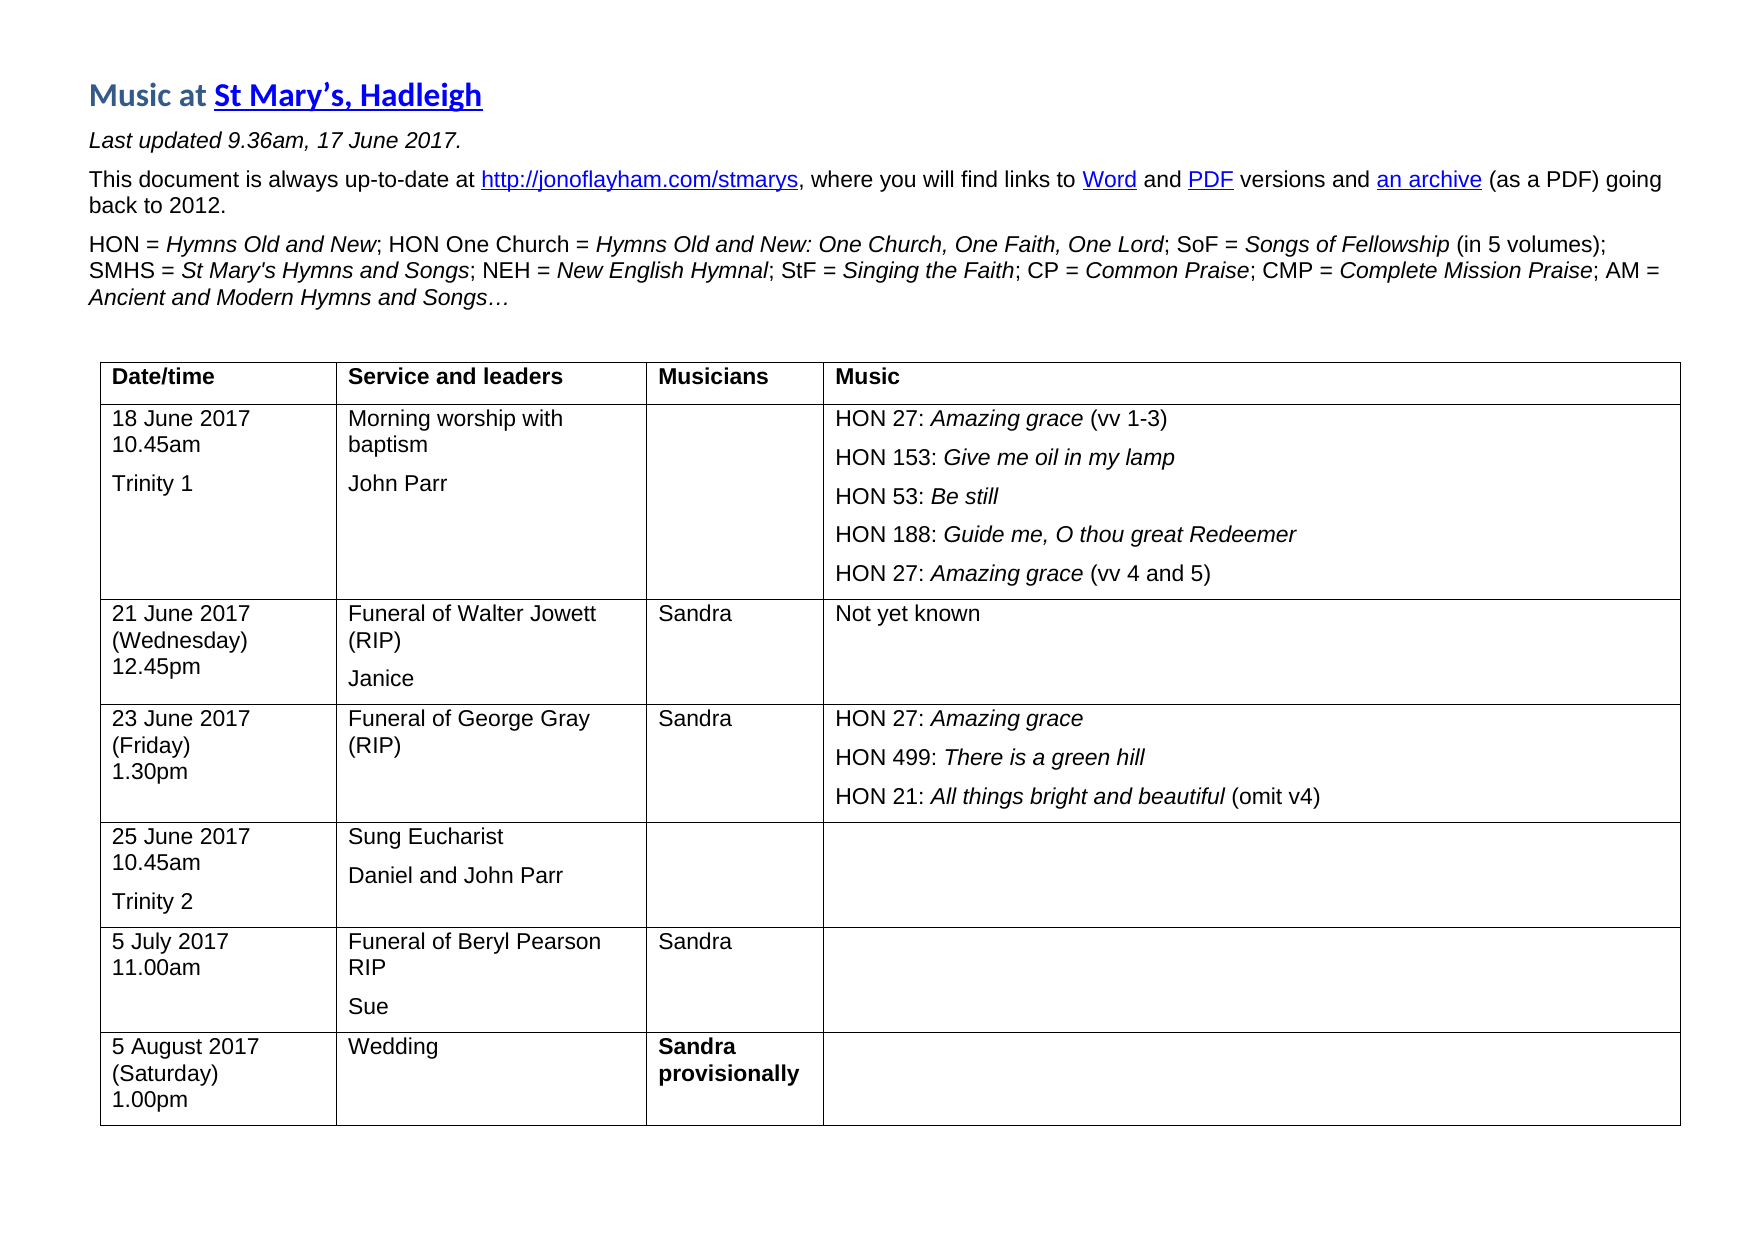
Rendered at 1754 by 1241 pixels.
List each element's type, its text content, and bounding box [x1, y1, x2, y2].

table_cell Funeral of Walter Jowett (RIP) Janice [337, 600, 646, 704]
table_cell [824, 1033, 1680, 1125]
table_cell Sandra [647, 705, 823, 822]
table_cell Morning worship with baptism John Parr [337, 405, 646, 599]
table_cell HON 27: Amazing grace HON 499: There is a green hill HON 21: All things bright and beautiful (omit v4) [824, 705, 1680, 822]
subtitle Music at St Mary’s, Hadleigh [89, 74, 1668, 114]
table_cell 21 June 2017 (Wednesday) 12.45pm [101, 600, 336, 704]
table_cell [647, 405, 823, 599]
table_cell Sung Eucharist Daniel and John Parr [337, 823, 646, 927]
text HON = Hymns Old and New; HON One Church = Hymns Old and New: One Church, One Faith, One Lord; SoF = Songs of Fellowship (in 5 volumes); SMHS = St Mary's Hymns and Songs; NEH = New English Hymnal; StF = Singing the Faith; CP = Common Praise; CMP = Complete Mission Praise; AM = Ancient and Modern Hymns and Songs… [89, 231, 1668, 310]
table_cell 25 June 2017 10.45am Trinity 2 [101, 823, 336, 927]
table_header Service and leaders [337, 363, 646, 404]
table_cell Not yet known [824, 600, 1680, 704]
table_cell Wedding [337, 1033, 646, 1125]
text This document is always up-to-date at http://jonoflayham.com/stmarys, where you will find links to Word and PDF versions and an archive (as a PDF) going back to 2012. [89, 166, 1668, 219]
table_cell 5 August 2017 (Saturday) 1.00pm [101, 1033, 336, 1125]
table_cell [824, 823, 1680, 927]
table_cell Sandra [647, 600, 823, 704]
table_cell Funeral of Beryl Pearson RIP Sue [337, 928, 646, 1032]
table_cell Funeral of George Gray (RIP) [337, 705, 646, 822]
table_cell HON 27: Amazing grace (vv 1-3) HON 153: Give me oil in my lamp HON 53: Be still HON 188: Guide me, O thou great Redeemer HON 27: Amazing grace (vv 4 and 5) [824, 405, 1680, 599]
table_cell 23 June 2017 (Friday) 1.30pm [101, 705, 336, 822]
table_header Date/time [101, 363, 336, 404]
table_cell [647, 823, 823, 927]
table_cell [824, 928, 1680, 1032]
text Last updated 9.36am, 17 June 2017. [89, 127, 1668, 153]
table_cell Sandra provisionally [647, 1033, 823, 1125]
table_header Musicians [647, 363, 823, 404]
table_cell Sandra [647, 928, 823, 1032]
table_cell 18 June 2017 10.45am Trinity 1 [101, 405, 336, 599]
table_header Music [824, 363, 1680, 404]
table_cell 5 July 2017 11.00am [101, 928, 336, 1032]
